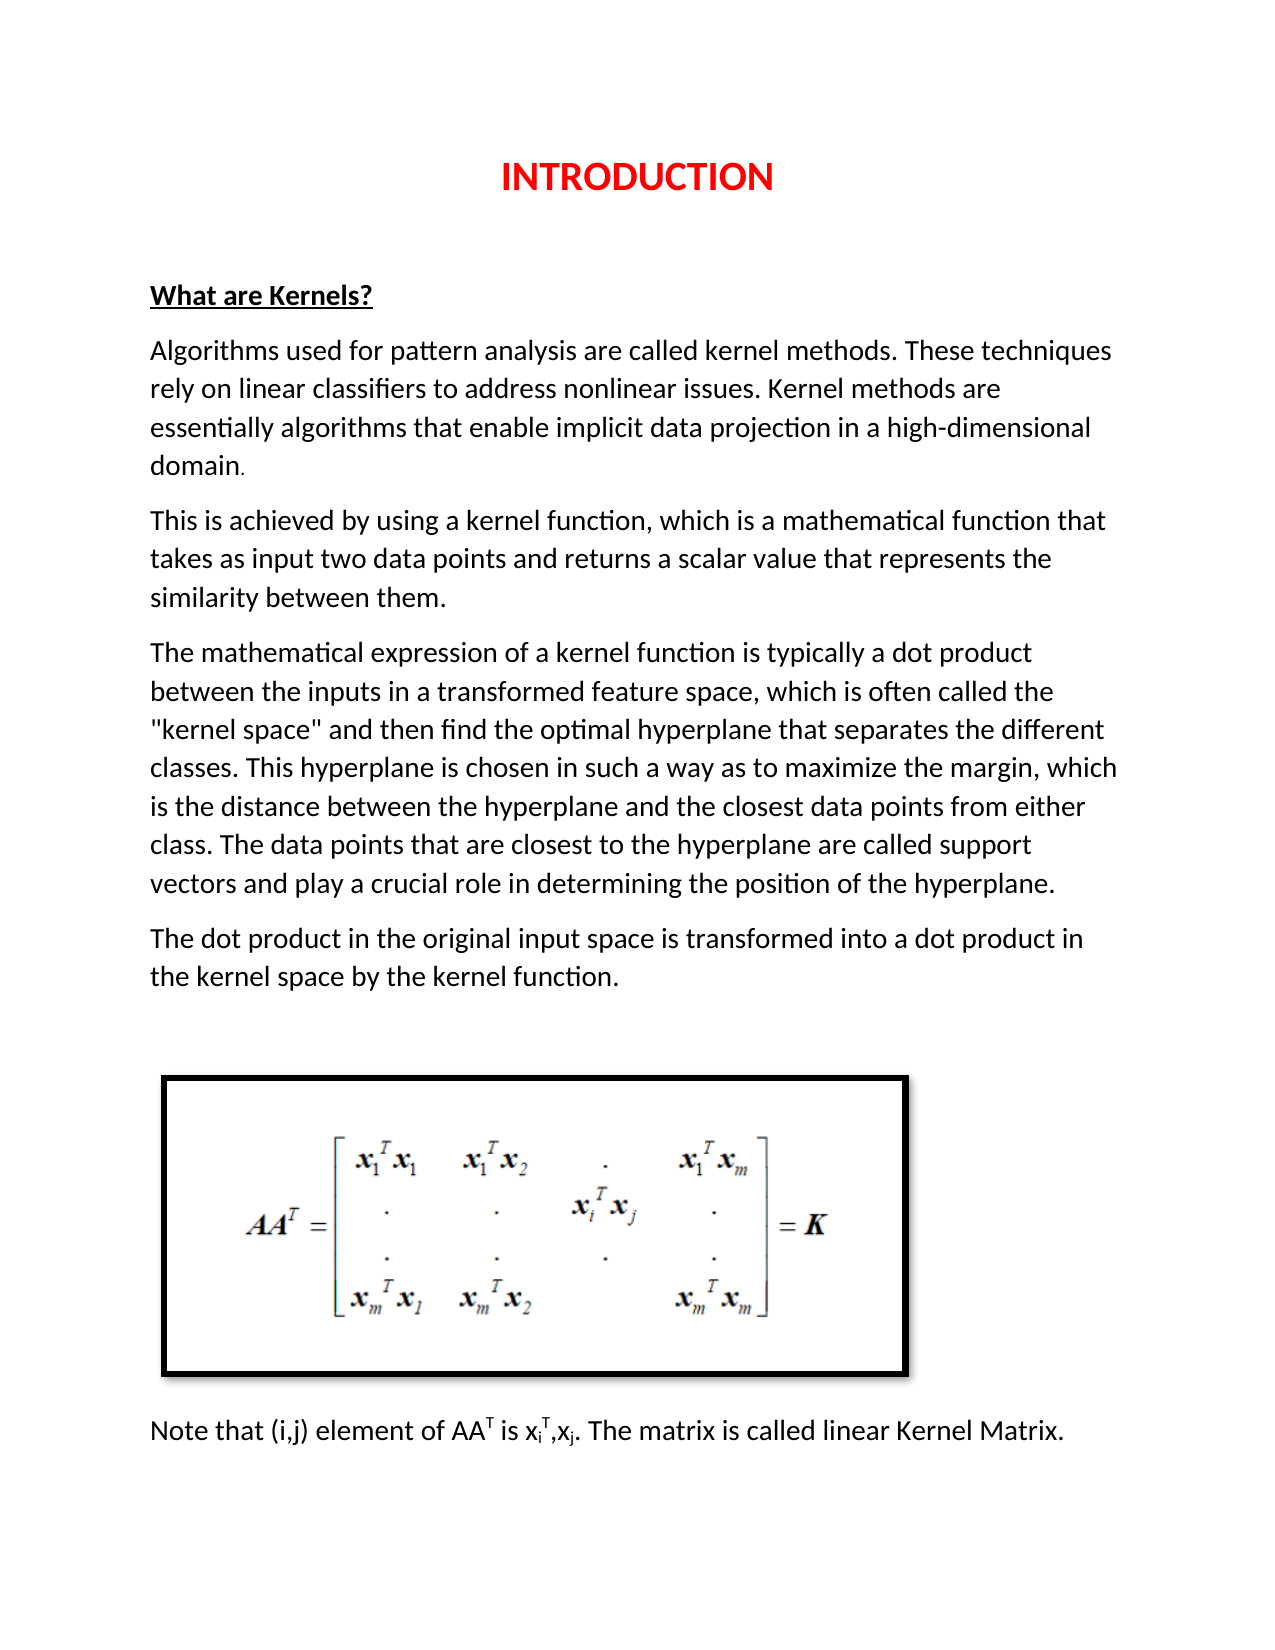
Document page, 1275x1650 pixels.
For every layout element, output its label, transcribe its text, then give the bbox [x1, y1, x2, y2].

text The mathematical expression of a kernel function is typically a dot product between the inputs in a transformed feature space, which is often called the "kernel space" and then find the optimal hyperplane that separates the different classes. This hyperplane is chosen in such a way as to maximize the margin, which is the distance between the hyperplane and the closest data points from either class. The data points that are closest to the hyperplane are called support vectors and play a crucial role in determining the position of the hyperplane. [150, 634, 1125, 900]
text Note that (i,j) element of AAT is xiT,xj. The matrix is called linear Kernel Matrix. [150, 1412, 1125, 1448]
text This is achieved by using a kernel function, which is a mathematical function that takes as input two data points and returns a scalar value that represents the similarity between them. [150, 502, 1125, 615]
text What are Kernels? [150, 277, 1125, 312]
text Algorithms used for pattern analysis are called kernel methods. These techniques rely on linear classifiers to address nonlinear issues. Kernel methods are essentially algorithms that enable implicit data projection in a high-dimensional domain. [150, 332, 1125, 483]
text The dot product in the original input space is transformed into a dot product in the kernel space by the kernel function. [150, 920, 1125, 994]
picture [167, 1081, 902, 1371]
text INTRODUCTION [150, 150, 1125, 201]
